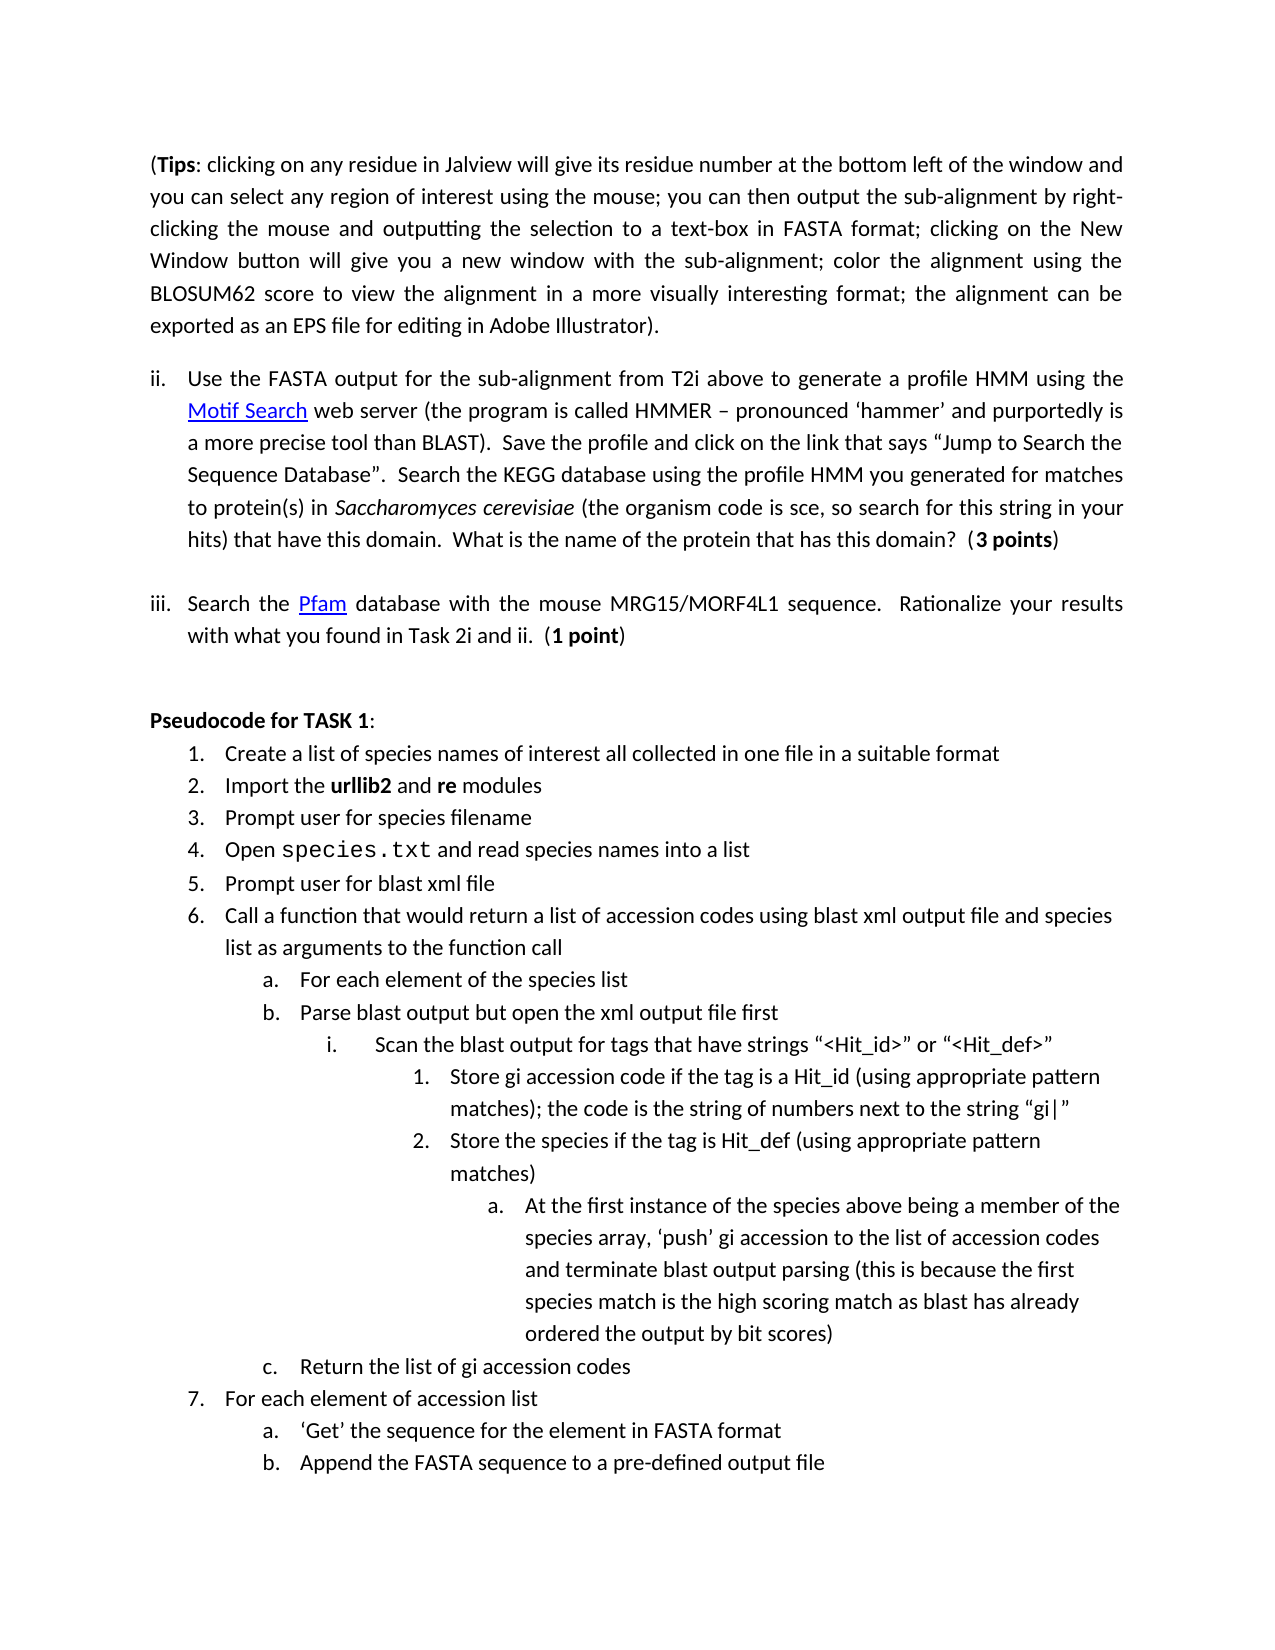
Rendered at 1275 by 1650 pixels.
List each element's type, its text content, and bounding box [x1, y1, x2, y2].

list Use the FASTA output for the sub-alignment from T2i above to generate a profile HMM using the Motif Search web server (the program is called HMMER – pronounced ‘hammer’ and purportedly is a more precise tool than BLAST). Save the profile and click on the link that says “Jump to Search the Sequence Database”. Search the KEGG database using the profile HMM you generated for matches to protein(s) in Saccharomyces cerevisiae (the organism code is sce, so search for this string in your hits) that have this domain. What is the name of the protein that has this domain? (3 points) [150, 364, 1125, 553]
list Store the species if the tag is Hit_def (using appropriate pattern matches) [412, 1126, 1125, 1187]
list ‘Get’ the sequence for the element in FASTA format [262, 1416, 1125, 1444]
text (Tips: clicking on any residue in Jalview will give its residue number at the bottom left of the window and you can select any region of interest using the mouse; you can then output the sub-alignment by right-clicking the mouse and outputting the selection to a text-box in FASTA format; clicking on the New Window button will give you a new window with the sub-alignment; color the alignment using the BLOSUM62 score to view the alignment in a more visually interesting format; the alignment can be exported as an EPS file for editing in Adobe Illustrator). [150, 150, 1125, 339]
list At the first instance of the species above being a member of the species array, ‘push’ gi accession to the list of accession codes and terminate blast output parsing (this is because the first species match is the high scoring match as blast has already ordered the output by bit scores) [487, 1191, 1125, 1348]
list Open species.txt and read species names into a list [187, 835, 1125, 864]
text Pseudocode for TASK 1: [150, 707, 1125, 735]
list Create a list of species names of interest all collected in one file in a suitable format [187, 739, 1125, 767]
list Return the list of gi accession codes [262, 1352, 1125, 1380]
list For each element of accession list [187, 1384, 1125, 1412]
list Append the FASTA sequence to a pre-defined output file [262, 1448, 1125, 1476]
list Call a function that would return a list of accession codes using blast xml output file and species list as arguments to the function call [187, 901, 1125, 961]
list Scan the blast output for tags that have strings “<Hit_id>” or “<Hit_def>” [337, 1030, 1125, 1058]
list Import the urllib2 and re modules [187, 771, 1125, 799]
list Prompt user for blast xml file [187, 869, 1125, 897]
list Search the Pfam database with the mouse MRG15/MORF4L1 sequence. Rationalize your results with what you found in Task 2i and ii. (1 point) [150, 589, 1125, 649]
list Prompt user for species filename [187, 803, 1125, 831]
list Parse blast output but open the xml output file first [262, 998, 1125, 1026]
list Store gi accession code if the tag is a Hit_id (using appropriate pattern matches); the code is the string of numbers next to the string “gi|” [412, 1062, 1125, 1122]
list For each element of the species list [262, 966, 1125, 993]
